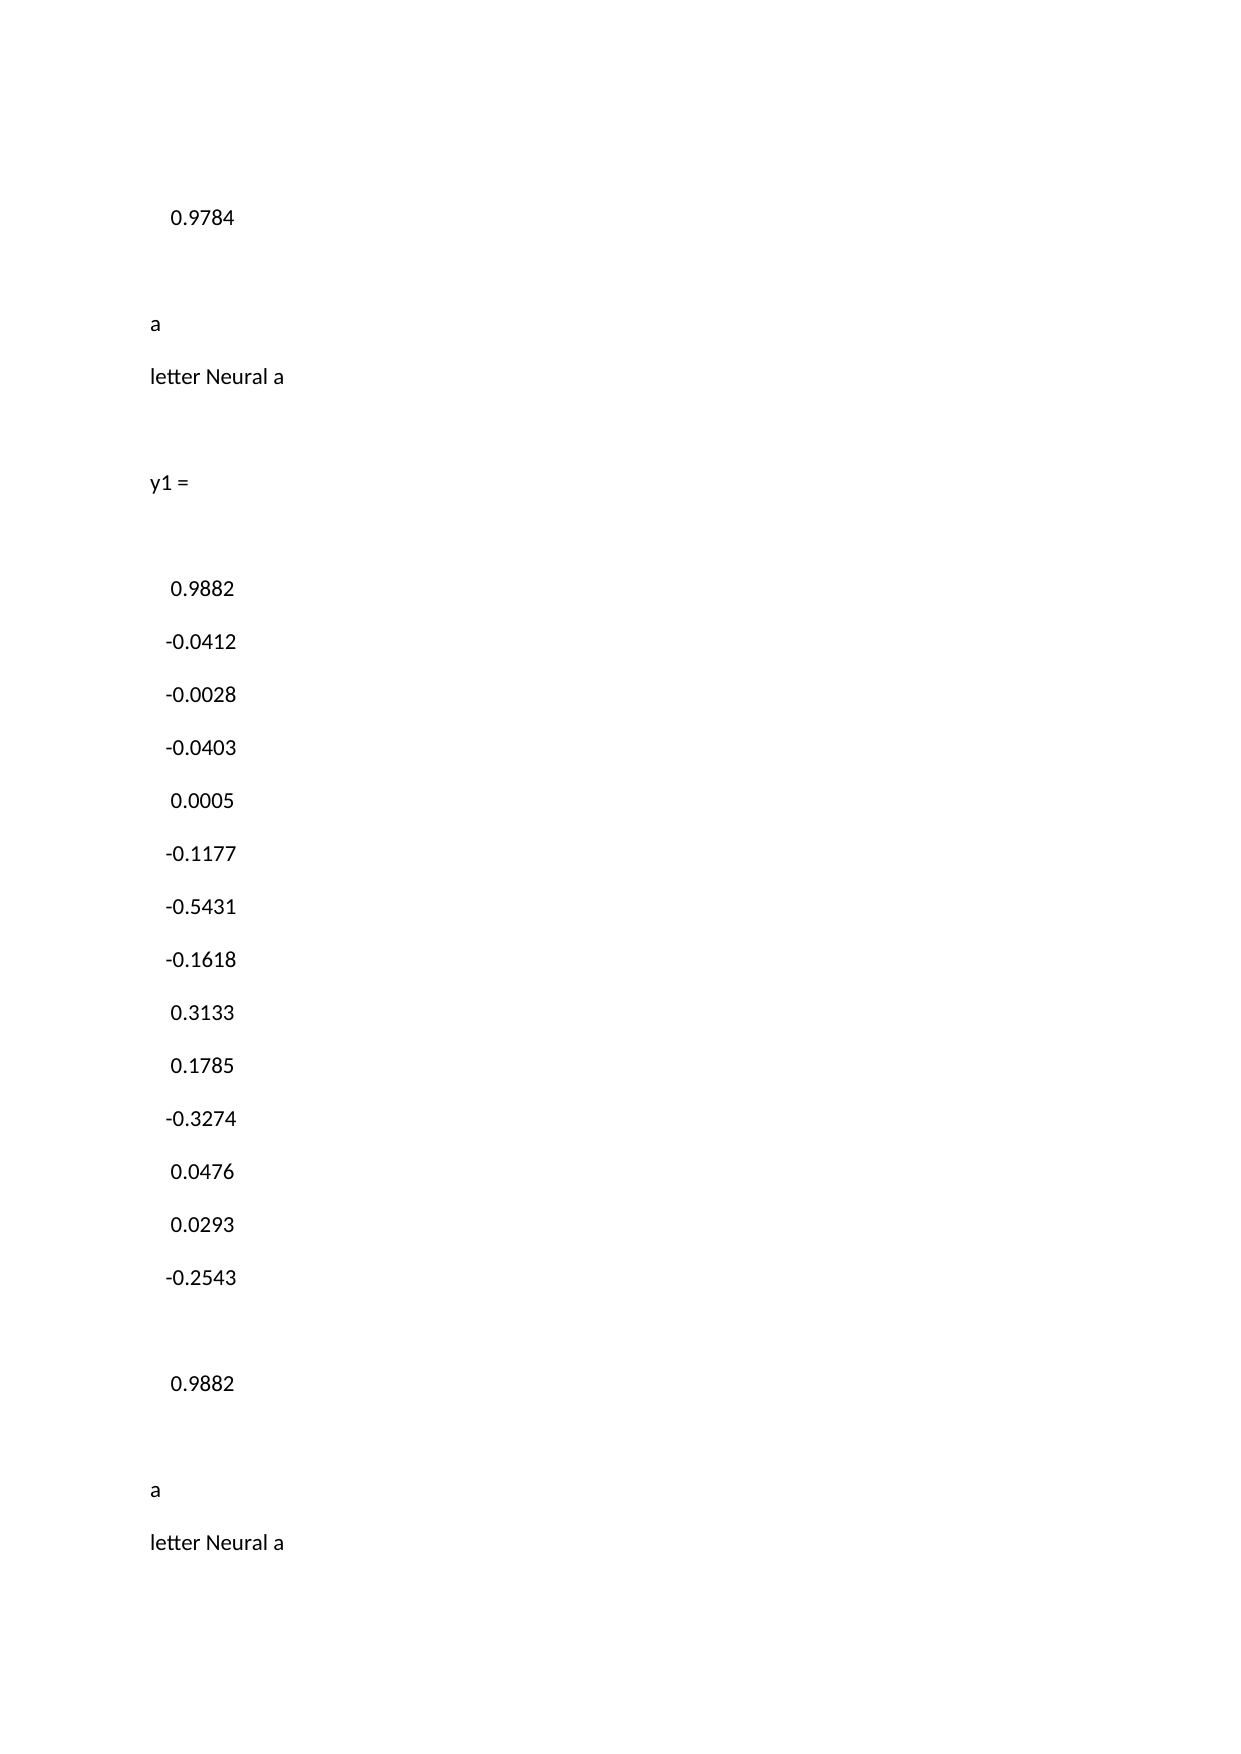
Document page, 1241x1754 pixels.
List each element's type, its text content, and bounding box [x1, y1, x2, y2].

text 0.1785 [150, 1051, 1090, 1079]
text letter Neural a [150, 1528, 1090, 1557]
text -0.0412 [150, 627, 1090, 655]
text -0.1177 [150, 839, 1090, 867]
text 0.9882 [150, 1369, 1090, 1397]
text 0.0293 [150, 1210, 1090, 1238]
text 0.9882 [150, 574, 1090, 602]
text 0.0476 [150, 1157, 1090, 1185]
text -0.0403 [150, 733, 1090, 761]
text -0.1618 [150, 945, 1090, 973]
text -0.0028 [150, 680, 1090, 708]
text letter Neural a [150, 362, 1090, 390]
text 0.0005 [150, 786, 1090, 814]
text a [150, 309, 1090, 337]
text a [150, 1476, 1090, 1503]
text 0.9784 [150, 203, 1090, 231]
text y1 = [150, 468, 1090, 496]
text 0.3133 [150, 998, 1090, 1026]
text -0.5431 [150, 892, 1090, 920]
text -0.3274 [150, 1104, 1090, 1132]
text -0.2543 [150, 1263, 1090, 1291]
